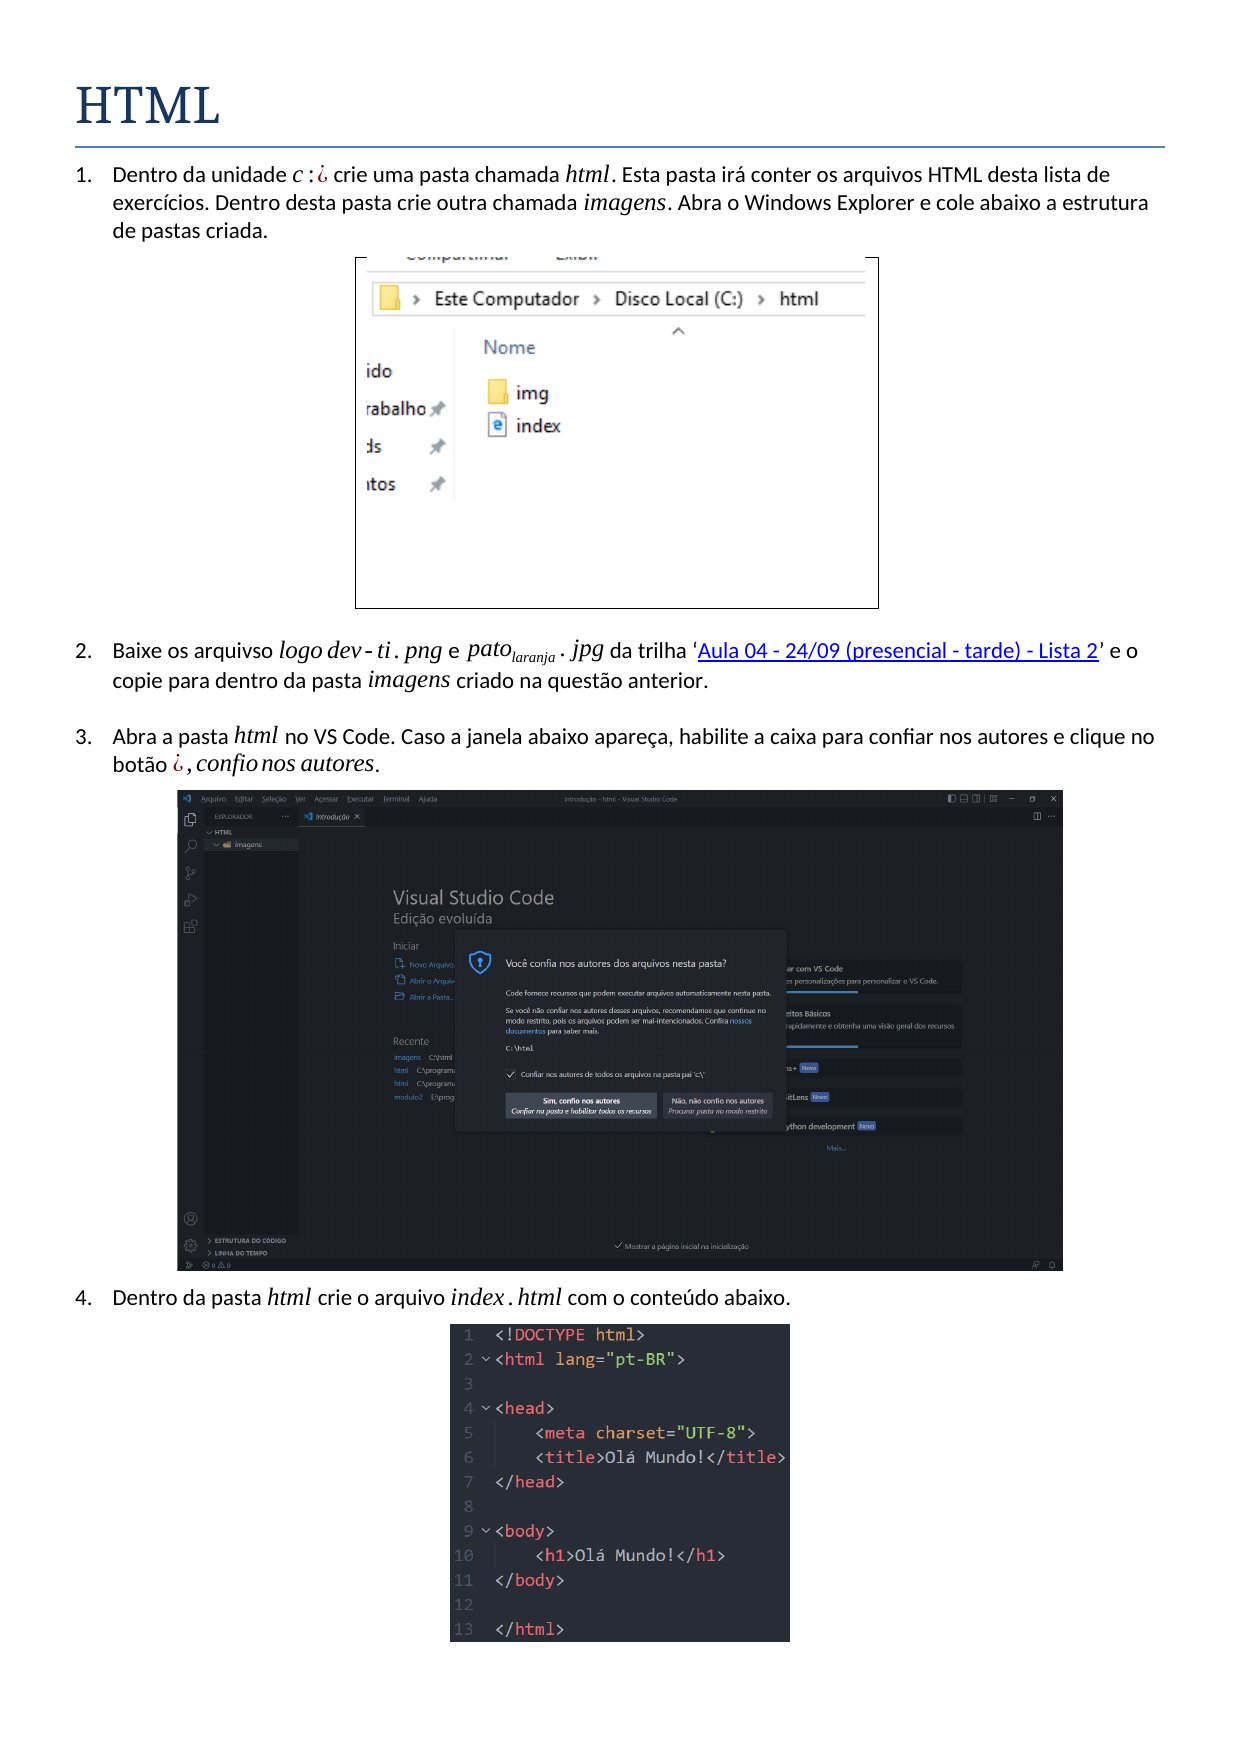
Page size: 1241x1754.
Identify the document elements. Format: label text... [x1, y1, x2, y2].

title HTML [75, 75, 1165, 146]
picture [177, 790, 1063, 1271]
picture [366, 257, 866, 500]
list Dentro da unidade crie uma pasta chamada . Esta pasta irá conter os arquivos HTML desta lista de exercícios. Dentro desta pasta crie outra chamada . Abra o Windows Explorer e cole abaixo a estrutura de pastas criada. [75, 160, 1165, 244]
list Abra a pasta no VS Code. Caso a janela abaixo apareça, habilite a caixa para confiar nos autores e clique no botão . [75, 722, 1165, 778]
table_header [356, 258, 878, 608]
list Baixe os arquivso e da trilha ‘Aula 04 - 24/09 (presencial - tarde) - Lista 2’ e o copie para dentro da pasta criado na questão anterior. [75, 634, 1165, 694]
list Dentro da pasta crie o arquivo com o conteúdo abaixo. [75, 1283, 1165, 1312]
